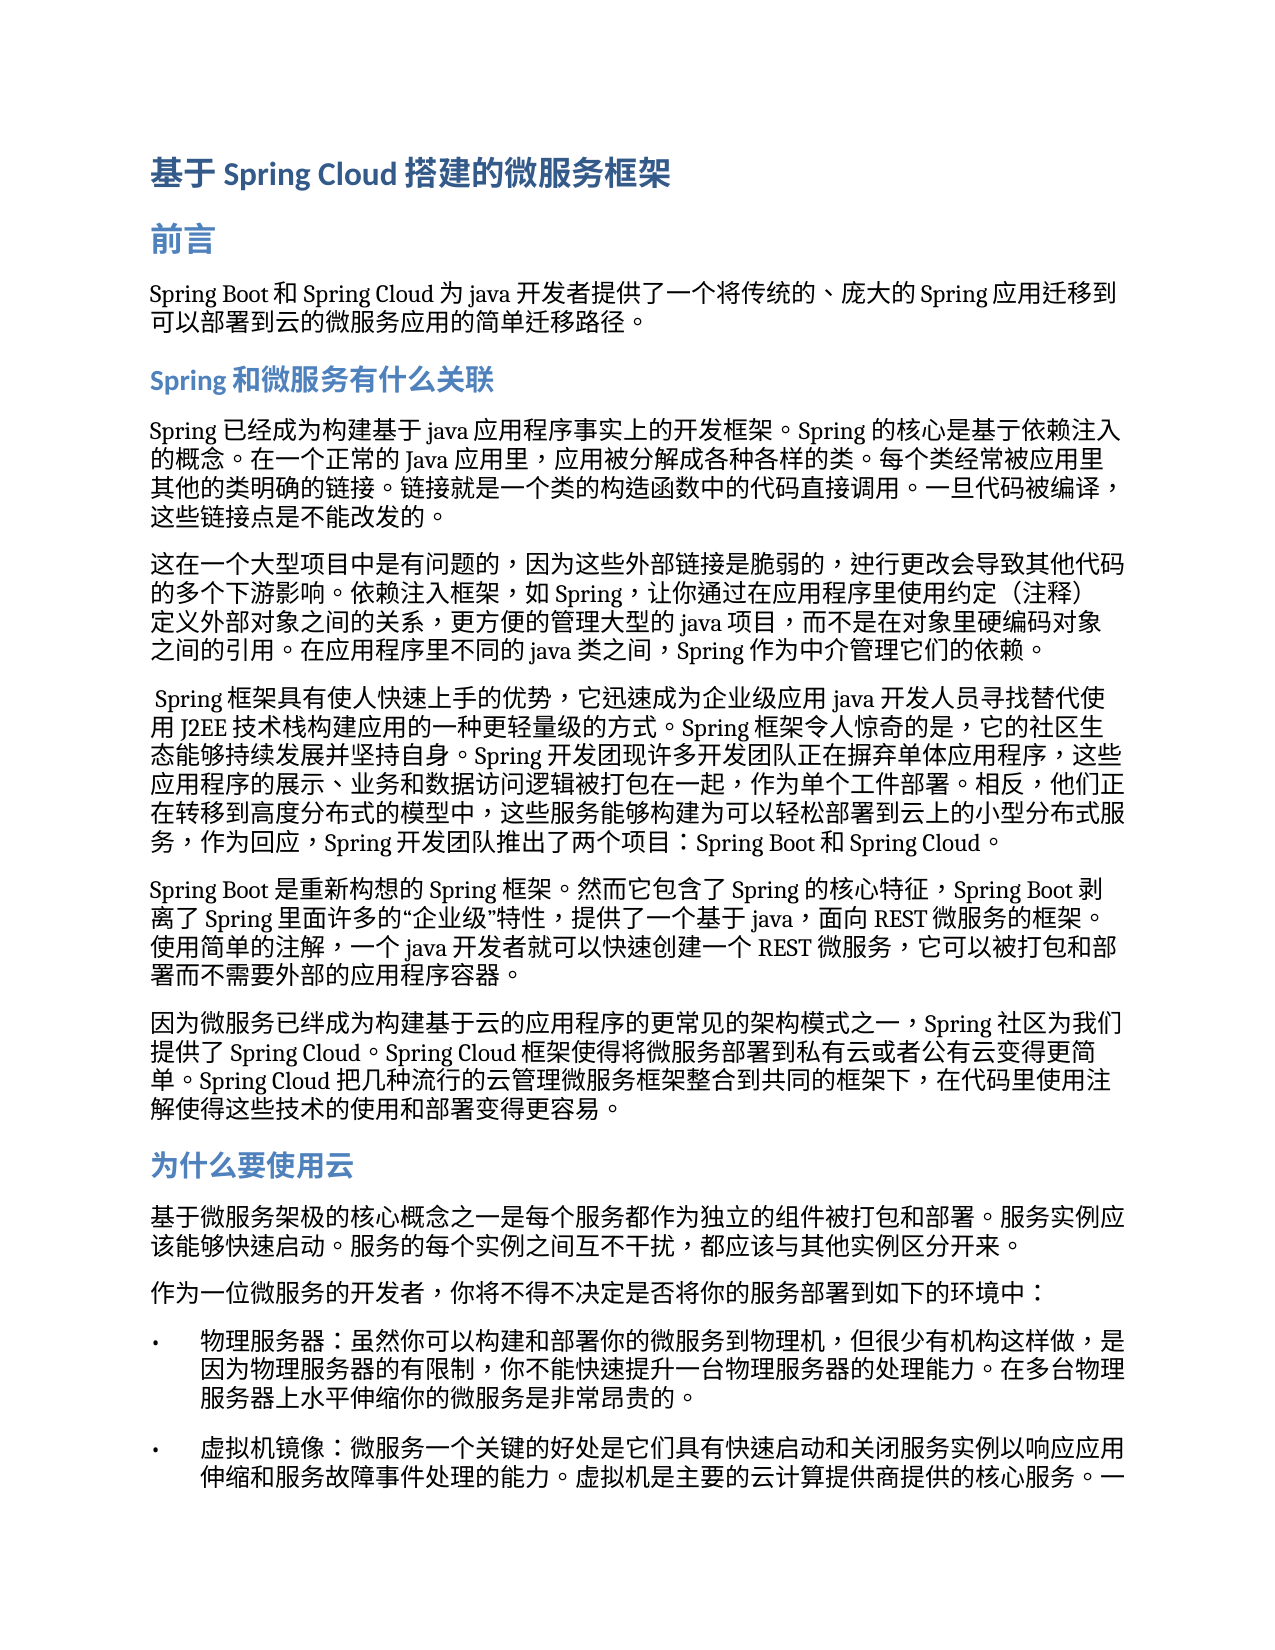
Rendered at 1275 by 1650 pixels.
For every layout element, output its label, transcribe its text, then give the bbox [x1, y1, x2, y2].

text 基于微服务架极的核心概念之一是每个服务都作为独立的组件被打包和部署。服务实例应该能够快速启动。服务的每个实例之间互不干扰，都应该与其他实例区分开来。 [150, 1204, 1125, 1261]
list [150, 1435, 1125, 1492]
text Spring 框架具有使人快速上手的优势，它迅速成为企业级应用 java开发人员寻找替代使用 J2EE 技术栈构建应用的一种更轻量级的方式。Spring 框架令人惊奇的是，它的社区生态能够持续发展并坚持自身。Spring 开发团现许多开发团队正在摒弃单体应用程序，这些应用程序的展示、业务和数据访问逻辑被打包在一起，作为单个工件部署。相反，他们正在转移到高度分布式的模型中，这些服务能够构建为可以轻松部署到云上的小型分布式服务，作为回应，Spring开发团队推出了两个项目：Spring Boot和Spring Cloud。 [150, 685, 1125, 857]
subtitle Spring和微服务有什么关联 [150, 359, 1125, 398]
list 物理服务器：虽然你可以构建和部署你的微服务到物理机，但很少有机构这样做，是因为物理服务器的有限制，你不能快速提升一台物理服务器的处理能力。在多台物理服务器上水平伸缩你的微服务是非常昂贵的。 [150, 1328, 1125, 1414]
text 因为微服务已绊成为构建基于云的应用程序的更常见的架构模式之一，Spring 社区为我们提供了 Spring Cloud。Spring Cloud框架使得将微服务部署到私有云或者公有云变得更简单。Spring Cloud 把几种流行的云管理微服务框架整合到共同的框架下，在代码里使用注解使得这些技术的使用和部署变得更容易。 [150, 1010, 1125, 1125]
subtitle 基于Spring Cloud搭建的微服务框架 [150, 150, 1125, 195]
text Spring Boot和Spring Cloud为java开发者提供了一个将传统的、庞大的Spring应用迁移到可以部署到云的微服务应用的简单迁移路径。 [150, 280, 1125, 338]
text Spring 已经成为构建基于java应用程序事实上的开发框架。Spring 的核心是基亍依赖注入的概念。在一个正常的 Java 应用里，应用被分解成各种各样的类。每个类经常被应用里其他的类明确的链接。链接就是一个类的构造函数中的代码直接调用。一旦代码被编译， 这些链接点是不能改发的。 [150, 417, 1125, 532]
text Spring Boot 是重新构想的 Spring 框架。然而它包含了 Spring 的核心特征，Spring Boot 剥离了 Spring 里面许多的“企业级”特性，提供了一个基于 java，面向REST微服务的框架。使用简单的注解，一个 java开发者就可以快速创建一个 REST 微服务，它可以被打包和部署而不需要外部的应用程序容器。 [150, 876, 1125, 991]
text 作为一位微服务的开发者，你将不得不决定是否将你的服务部署到如下的环境中： [150, 1280, 1125, 1309]
subtitle 前言 [150, 216, 1125, 262]
subtitle 为什么要使用云 [150, 1146, 1125, 1185]
text 这在一个大型项目中是有问题的，因为这些外部链接是脆弱的，迚行更改会导致其他代码的多个下游影响。依赖注入框架，如 Spring，让你通过在应用程序里使用约定（注释） 定义外部对象之间的关系，更方便的管理大型的 java项目，而不是在对象里硬编码对象之间的引用。在应用程序里不同的java 类之间，Spring 作为中介管理它们的依赖。 [150, 551, 1125, 666]
